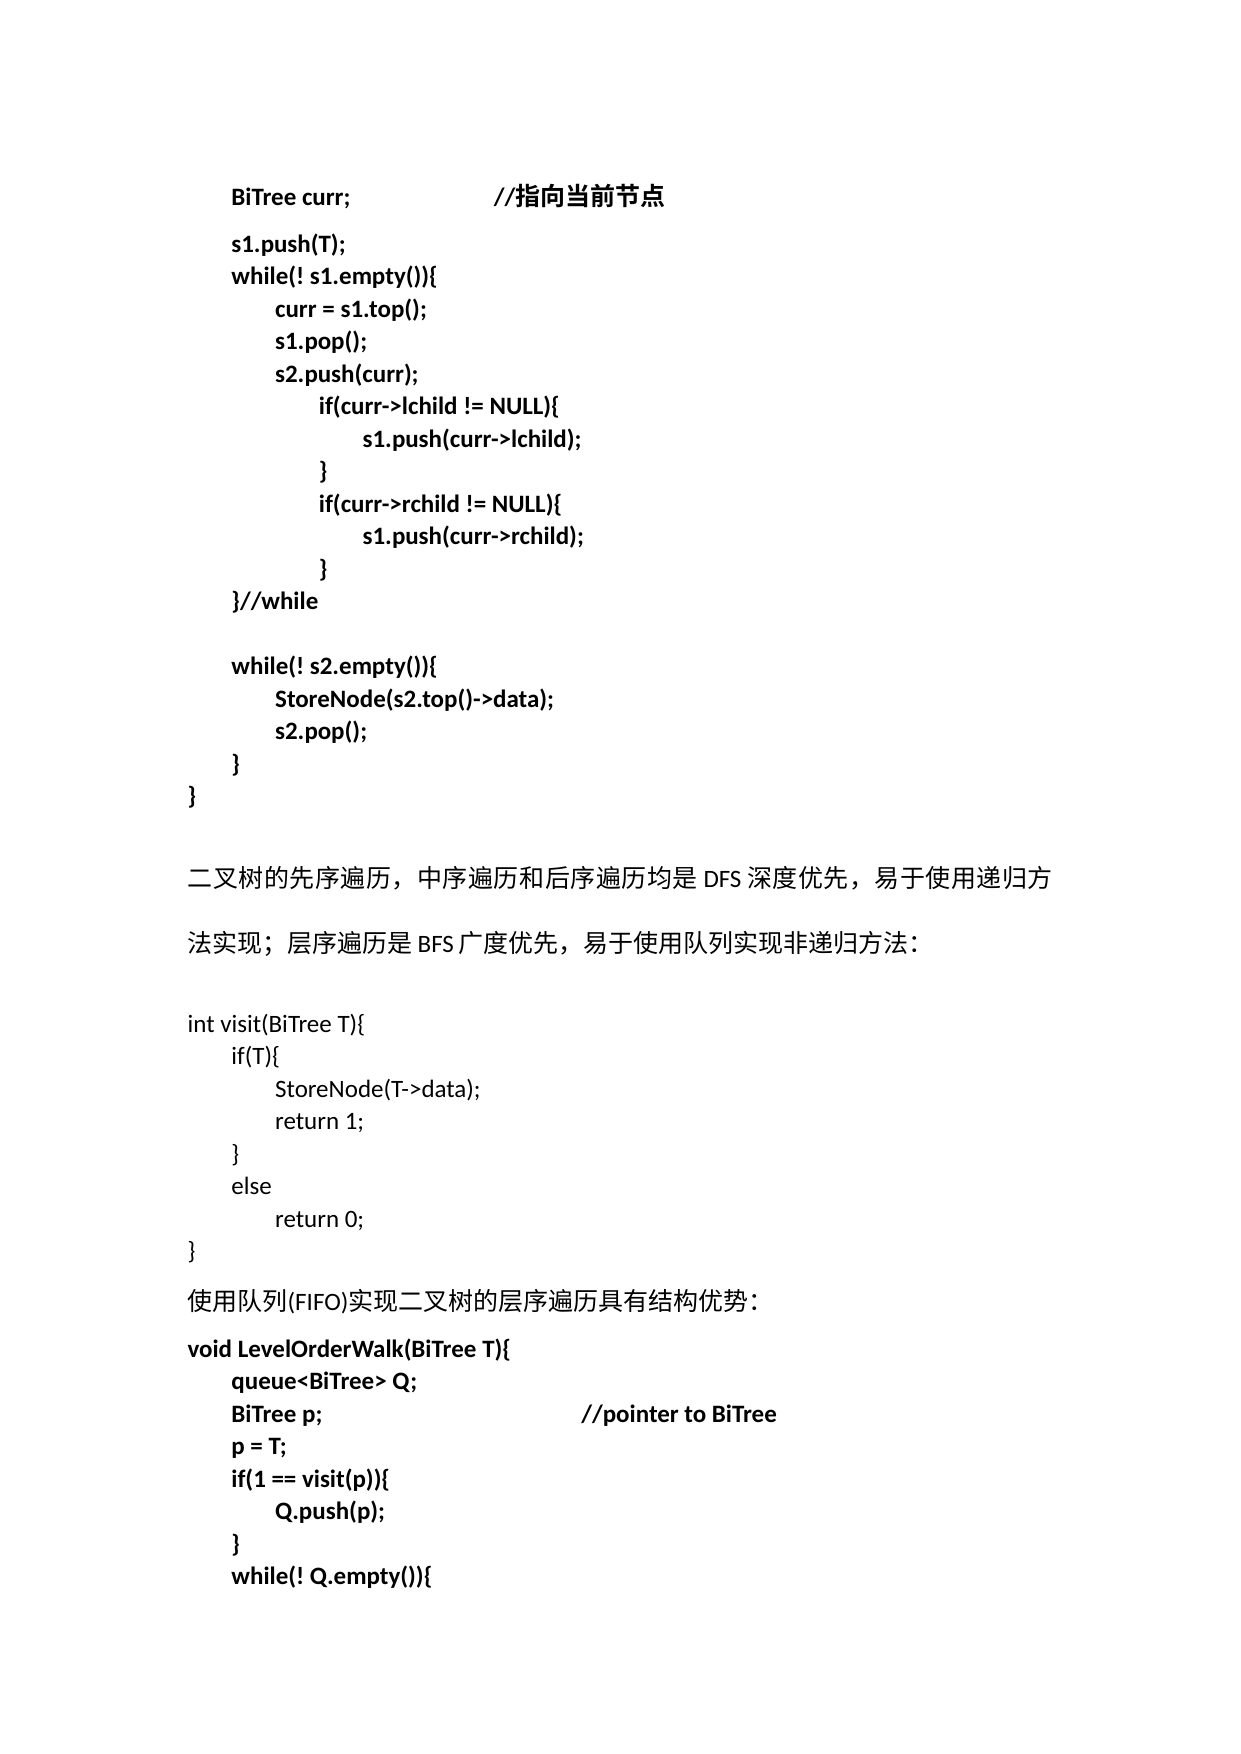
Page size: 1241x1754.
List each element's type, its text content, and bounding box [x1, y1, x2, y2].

text } [187, 1527, 1053, 1559]
text if(1 == visit(p)){ [187, 1462, 1053, 1494]
text void LevelOrderWalk(BiTree T){ [187, 1332, 1053, 1364]
text } [187, 1137, 1053, 1169]
text 二叉树的先序遍历，中序遍历和后序遍历均是DFS深度优先，易于使用递归方法实现；层序遍历是BFS广度优先，易于使用队列实现非递归方法： [187, 844, 1053, 974]
text s1.push(curr->lchild); [275, 422, 1053, 454]
text queue<BiTree> Q; [187, 1364, 1053, 1397]
text while(! s2.empty()){ [187, 649, 1053, 682]
text return 1; [187, 1104, 1053, 1137]
text if(curr->lchild != NULL){ [231, 389, 1053, 422]
text s2.push(curr); [187, 357, 1053, 389]
text } [187, 1234, 1053, 1267]
text return 0; [187, 1202, 1053, 1234]
text if(T){ [187, 1039, 1053, 1072]
text int visit(BiTree T){ [187, 1007, 1053, 1039]
text BiTree p; //pointer to BiTree [187, 1397, 1053, 1429]
text s1.push(T); [187, 227, 1053, 259]
text if(curr->rchild != NULL){ [275, 487, 1053, 519]
text while(! Q.empty()){ [187, 1559, 1053, 1592]
text else [187, 1169, 1053, 1202]
text StoreNode(s2.top()->data); [187, 682, 1053, 714]
text s1.pop(); [187, 324, 1053, 357]
text }//while [187, 584, 1053, 617]
text while(! s1.empty()){ [187, 259, 1053, 292]
text BiTree curr; //指向当前节点 [187, 162, 1053, 227]
text } [187, 747, 1053, 779]
text } [275, 454, 1053, 487]
text } [187, 779, 1053, 812]
text curr = s1.top(); [187, 292, 1053, 324]
text p = T; [187, 1429, 1053, 1462]
text s1.push(curr->rchild); [275, 519, 1053, 552]
text } [275, 552, 1053, 584]
text Q.push(p); [187, 1494, 1053, 1527]
text StoreNode(T->data); [187, 1072, 1053, 1104]
text 使用队列(FIFO)实现二叉树的层序遍历具有结构优势： [187, 1267, 1053, 1332]
text s2.pop(); [187, 714, 1053, 747]
